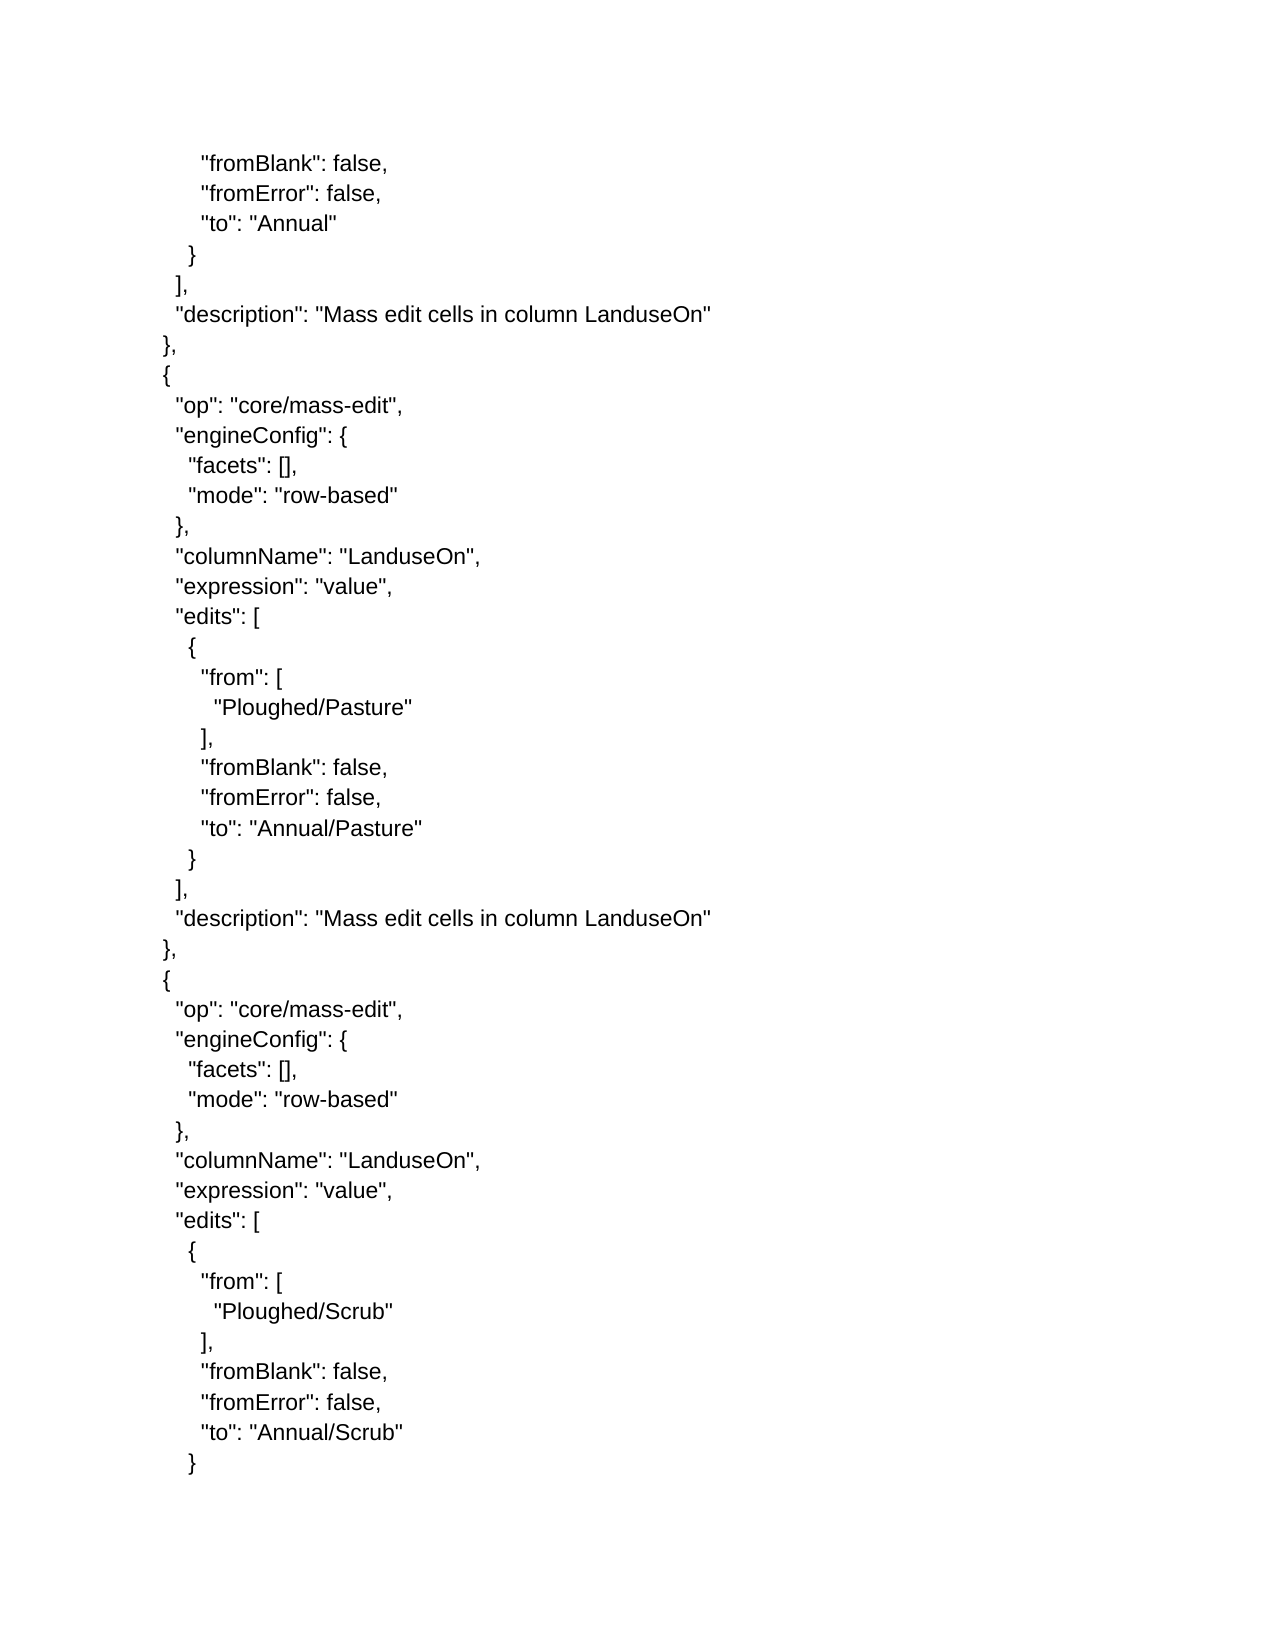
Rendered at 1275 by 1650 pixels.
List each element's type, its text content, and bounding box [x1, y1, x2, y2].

text }, [150, 935, 1125, 962]
text }, [150, 331, 1125, 358]
text }, [150, 512, 1125, 539]
text "op": "core/mass-edit", [150, 392, 1125, 418]
text "fromBlank": false, [150, 754, 1125, 781]
text "facets": [], [150, 452, 1125, 478]
text ], [150, 271, 1125, 297]
text { [150, 966, 1125, 992]
text "description": "Mass edit cells in column LanduseOn" [150, 905, 1125, 932]
text ], [150, 875, 1125, 901]
text "expression": "value", [150, 573, 1125, 599]
text "description": "Mass edit cells in column LanduseOn" [150, 301, 1125, 327]
text "fromError": false, [150, 784, 1125, 811]
text { [150, 361, 1125, 388]
text "from": [ [150, 663, 1125, 690]
text "mode": "row-based" [150, 482, 1125, 509]
text "columnName": "LanduseOn", [150, 543, 1125, 569]
text { [150, 633, 1125, 660]
text "to": "Annual" [150, 210, 1125, 237]
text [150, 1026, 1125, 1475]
text ], [150, 724, 1125, 750]
text "op": "core/mass-edit", [150, 996, 1125, 1022]
text } [150, 845, 1125, 871]
text "Ploughed/Pasture" [150, 694, 1125, 720]
text "fromError": false, [150, 180, 1125, 207]
text } [150, 241, 1125, 267]
text "to": "Annual/Pasture" [150, 814, 1125, 841]
text "edits": [ [150, 603, 1125, 629]
text "fromBlank": false, [150, 150, 1125, 176]
text "engineConfig": { [150, 422, 1125, 448]
